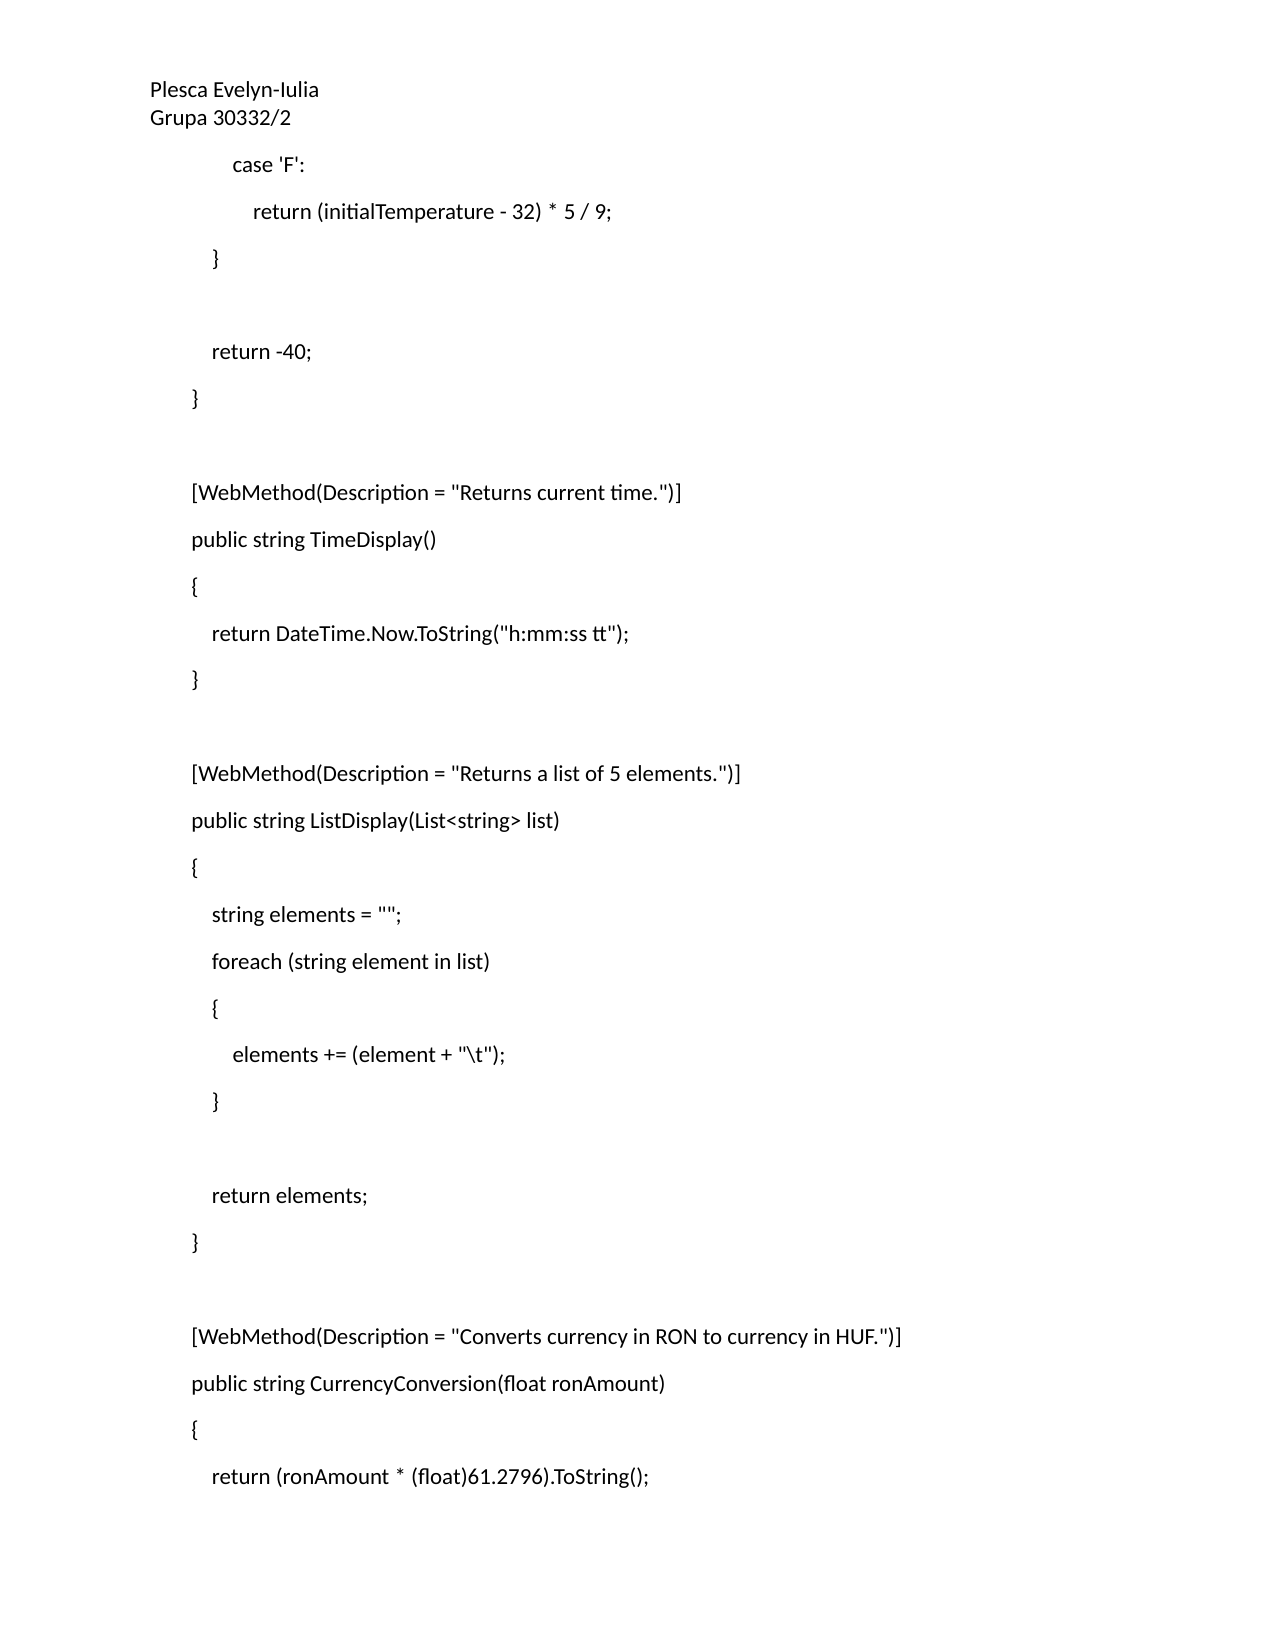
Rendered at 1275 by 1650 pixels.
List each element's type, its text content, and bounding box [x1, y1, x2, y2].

text [WebMethod(Description = "Returns a list of 5 elements.")] [150, 759, 1125, 787]
text public string ListDisplay(List<string> list) [150, 806, 1125, 834]
text public string TimeDisplay() [150, 525, 1125, 553]
text foreach (string element in list) [150, 947, 1125, 975]
text return DateTime.Now.ToString("h:mm:ss tt"); [150, 619, 1125, 647]
text elements += (element + "\t"); [150, 1041, 1125, 1069]
text public string CurrencyConversion(float ronAmount) [150, 1369, 1125, 1397]
text [WebMethod(Description = "Returns current time.")] [150, 478, 1125, 506]
text } [150, 666, 1125, 694]
text } [150, 1228, 1125, 1256]
text return elements; [150, 1181, 1125, 1209]
text { [150, 1416, 1125, 1444]
text case 'F': [150, 150, 1125, 178]
text { [150, 572, 1125, 600]
text } [150, 384, 1125, 412]
text [WebMethod(Description = "Converts currency in RON to currency in HUF.")] [150, 1322, 1125, 1350]
text } [150, 1087, 1125, 1116]
text return -40; [150, 337, 1125, 366]
text string elements = ""; [150, 900, 1125, 928]
text return (ronAmount * (float)61.2796).ToString(); [150, 1462, 1125, 1491]
text } [150, 244, 1125, 272]
text { [150, 853, 1125, 881]
text return (initialTemperature - 32) * 5 / 9; [150, 197, 1125, 225]
text { [150, 994, 1125, 1022]
